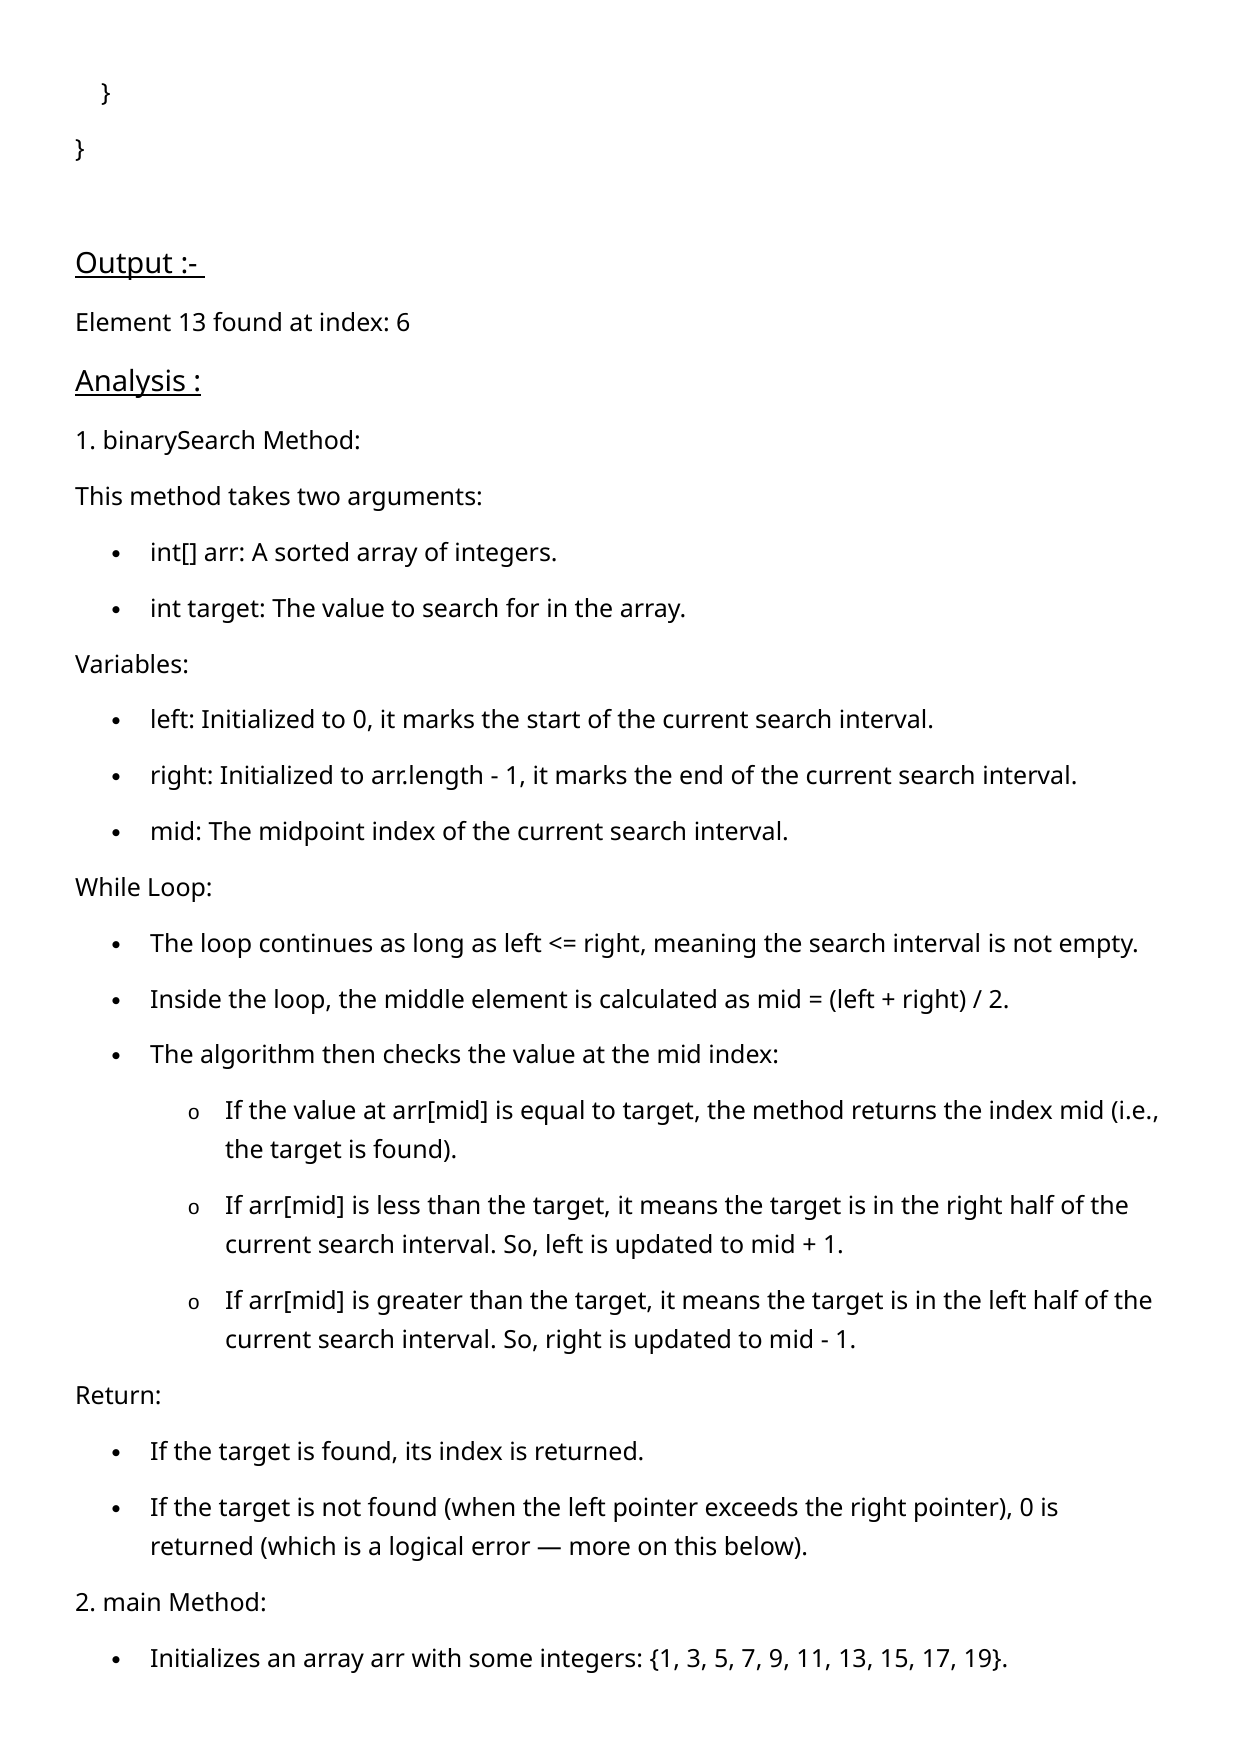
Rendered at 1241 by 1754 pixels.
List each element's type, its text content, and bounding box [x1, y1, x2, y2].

text 1. binarySearch Method: [75, 423, 1165, 457]
text } [75, 75, 1165, 109]
text } [75, 131, 1165, 165]
list int[] arr: A sorted array of integers. [112, 534, 1165, 569]
text Output :- [75, 242, 1165, 282]
text While Loop: [75, 869, 1165, 904]
text Return: [75, 1378, 1165, 1412]
list The algorithm then checks the value at the mid index: [112, 1037, 1165, 1071]
list left: Initialized to 0, it marks the start of the current search interval. [112, 702, 1165, 736]
text Element 13 found at index: 6 [75, 305, 1165, 339]
list int target: The value to search for in the array. [112, 590, 1165, 624]
list The loop continues as long as left <= right, meaning the search interval is not empty. [112, 925, 1165, 959]
list Initializes an array arr with some integers: {1, 3, 5, 7, 9, 11, 13, 15, 17, 19}. [112, 1640, 1165, 1674]
text Analysis : [75, 361, 1165, 400]
list If the target is not found (when the left pointer exceeds the right pointer), 0 is returned (which is a logical error — more on this below). [112, 1489, 1165, 1563]
text Variables: [75, 646, 1165, 680]
list If the value at arr[mid] is equal to target, the method returns the index mid (i.e., the target is found). [187, 1093, 1165, 1166]
text This method takes two arguments: [75, 479, 1165, 513]
list mid: The midpoint index of the current search interval. [112, 814, 1165, 848]
list If arr[mid] is less than the target, it means the target is in the right half of the current search interval. So, left is updated to mid + 1. [187, 1188, 1165, 1261]
list If arr[mid] is greater than the target, it means the target is in the left half of the current search interval. So, right is updated to mid - 1. [187, 1283, 1165, 1356]
list right: Initialized to arr.length - 1, it marks the end of the current search interval. [112, 758, 1165, 792]
text 2. main Method: [75, 1584, 1165, 1619]
list Inside the loop, the middle element is calculated as mid = (left + right) / 2. [112, 981, 1165, 1015]
list If the target is found, its index is returned. [112, 1434, 1165, 1468]
